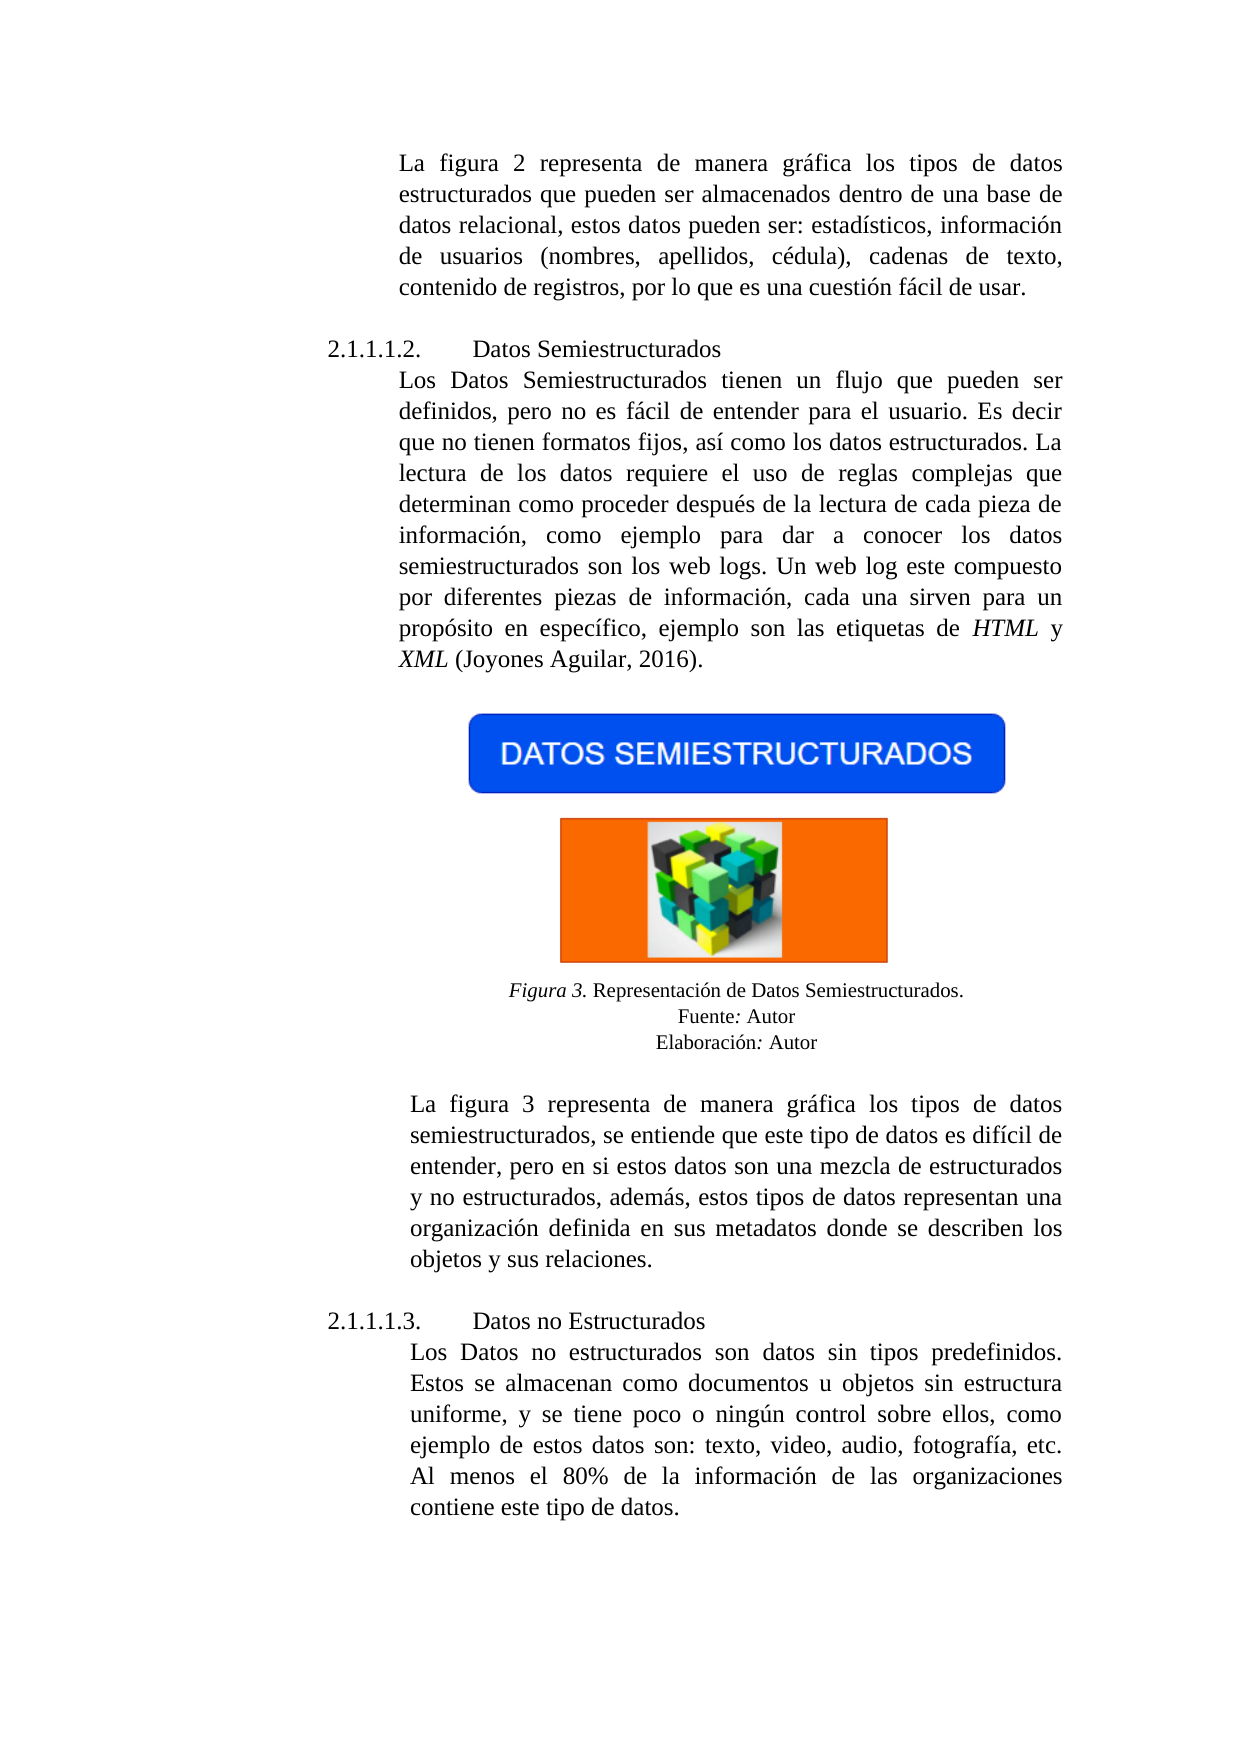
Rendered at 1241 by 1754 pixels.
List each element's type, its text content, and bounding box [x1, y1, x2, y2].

list Fuente: Autor [410, 1004, 1063, 1028]
list Datos no Estructurados [327, 1306, 1063, 1335]
list Datos Semiestructurados [327, 334, 1063, 363]
list La figura 3 representa de manera gráfica los tipos de datos semiestructurados, se entiende que este tipo de datos es difícil de entender, pero en si estos datos son una mezcla de estructurados y no estructurados, además, estos tipos de datos representan una organización definida en sus metadatos donde se describen los objetos y sus relaciones. [410, 1089, 1063, 1273]
list Elaboración: Autor [410, 1030, 1063, 1054]
picture [465, 706, 1008, 976]
list La figura 2 representa de manera gráfica los tipos de datos estructurados que pueden ser almacenados dentro de una base de datos relacional, estos datos pueden ser: estadísticos, información de usuarios (nombres, apellidos, cédula), cadenas de texto, contenido de registros, por lo que es una cuestión fácil de usar. [398, 148, 1063, 301]
list Los Datos Semiestructurados tienen un flujo que pueden ser definidos, pero no es fácil de entender para el usuario. Es decir que no tienen formatos fijos, así como los datos estructurados. La lectura de los datos requiere el uso de reglas complejas que determinan como proceder después de la lectura de cada pieza de información, como ejemplo para dar a conocer los datos semiestructurados son los web logs. Un web log este compuesto por diferentes piezas de información, cada una sirven para un propósito en específico, ejemplo son las etiquetas de HTML y XML (Joyones Aguilar, 2016). [398, 365, 1063, 673]
list Figura 3. Representación de Datos Semiestructurados. [410, 978, 1063, 1002]
list Los Datos no estructurados son datos sin tipos predefinidos. Estos se almacenan como documentos u objetos sin estructura uniforme, y se tiene poco o ningún control sobre ellos, como ejemplo de estos datos son: texto, video, audio, fotografía, etc. Al menos el 80% de la información de las organizaciones contiene este tipo de datos. [410, 1337, 1063, 1521]
